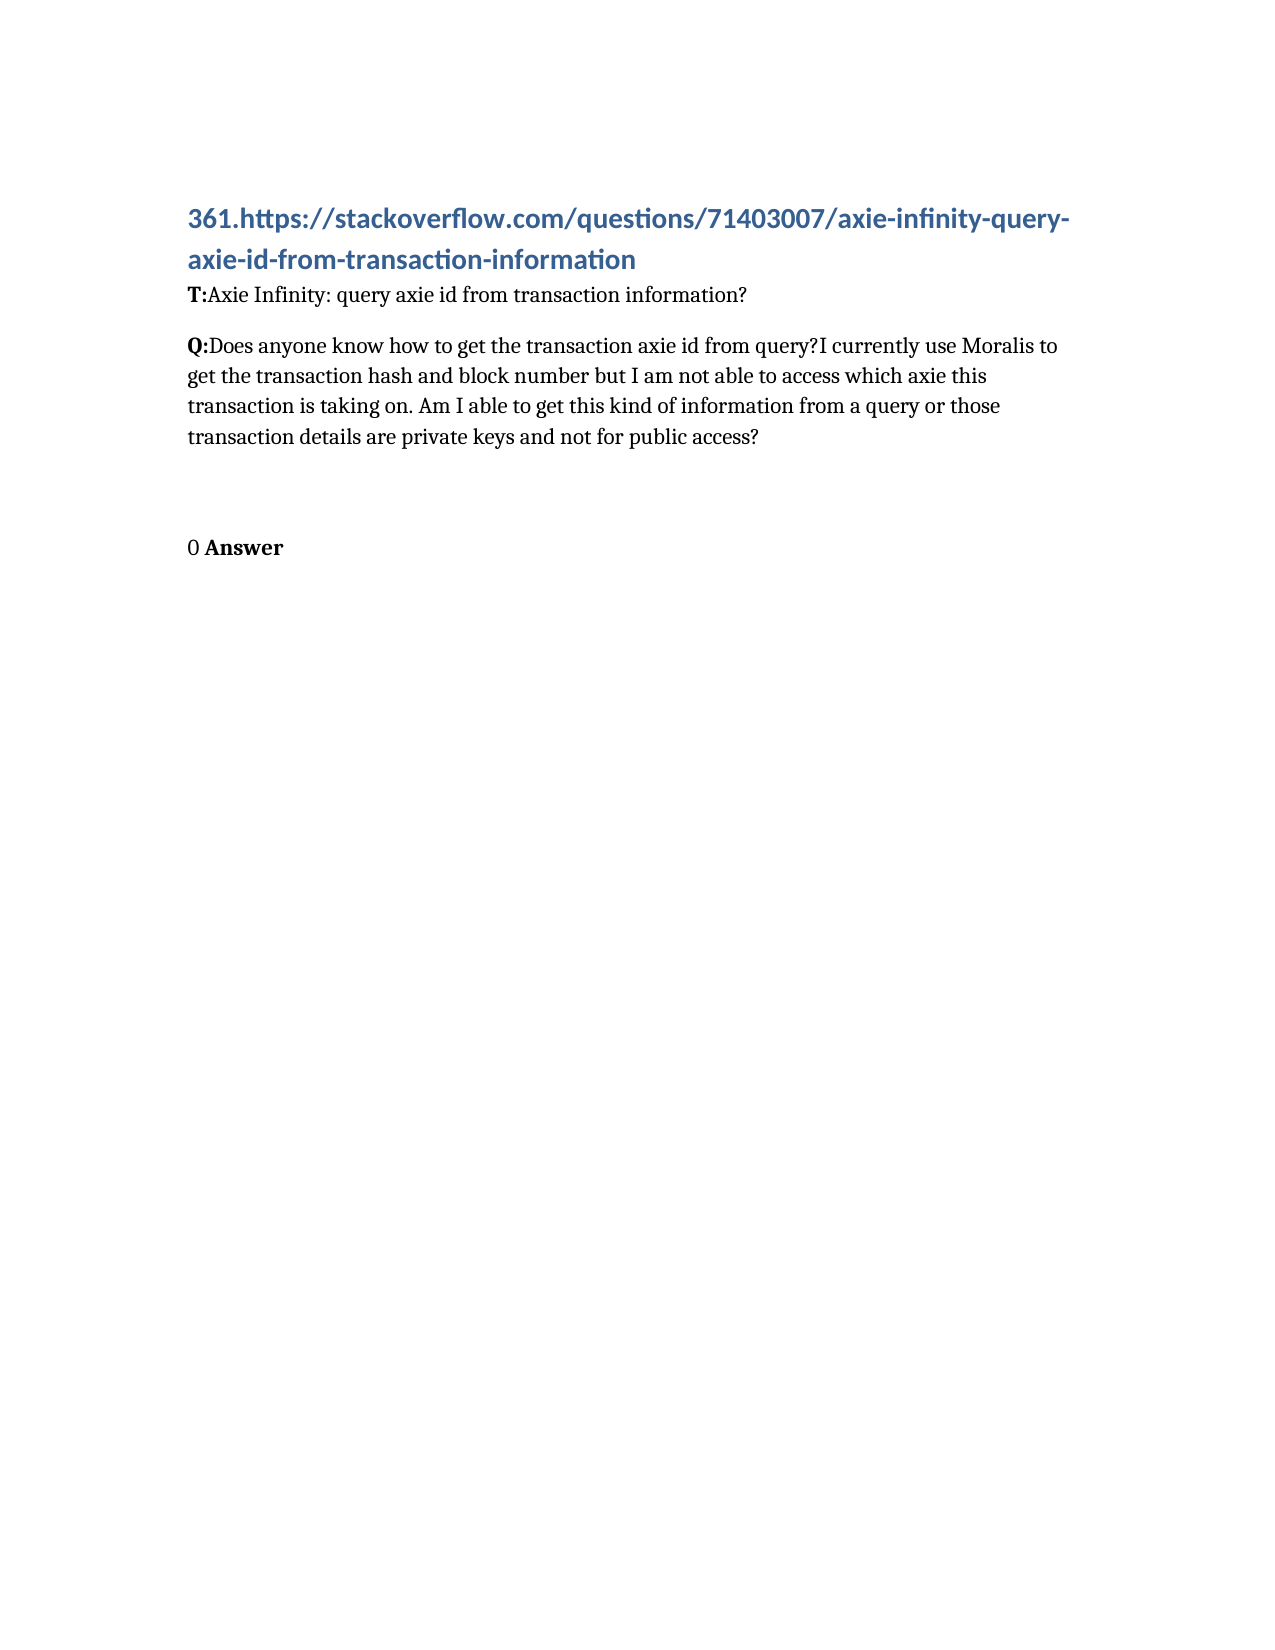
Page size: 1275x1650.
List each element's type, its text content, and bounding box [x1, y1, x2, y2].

text T:Axie Infinity: query axie id from transaction information? [187, 282, 1087, 308]
subtitle 361.https://stackoverflow.com/questions/71403007/axie-infinity-query-axie-id-from-transaction-information [187, 200, 1087, 277]
text Q:Does anyone know how to get the transaction axie id from query?I currently use Moralis to get the transaction hash and block number but I am not able to access which axie this transaction is taking on. Am I able to get this kind of information from a query or those transaction details are private keys and not for public access? [187, 333, 1087, 510]
text 0 Answer [187, 535, 1087, 561]
